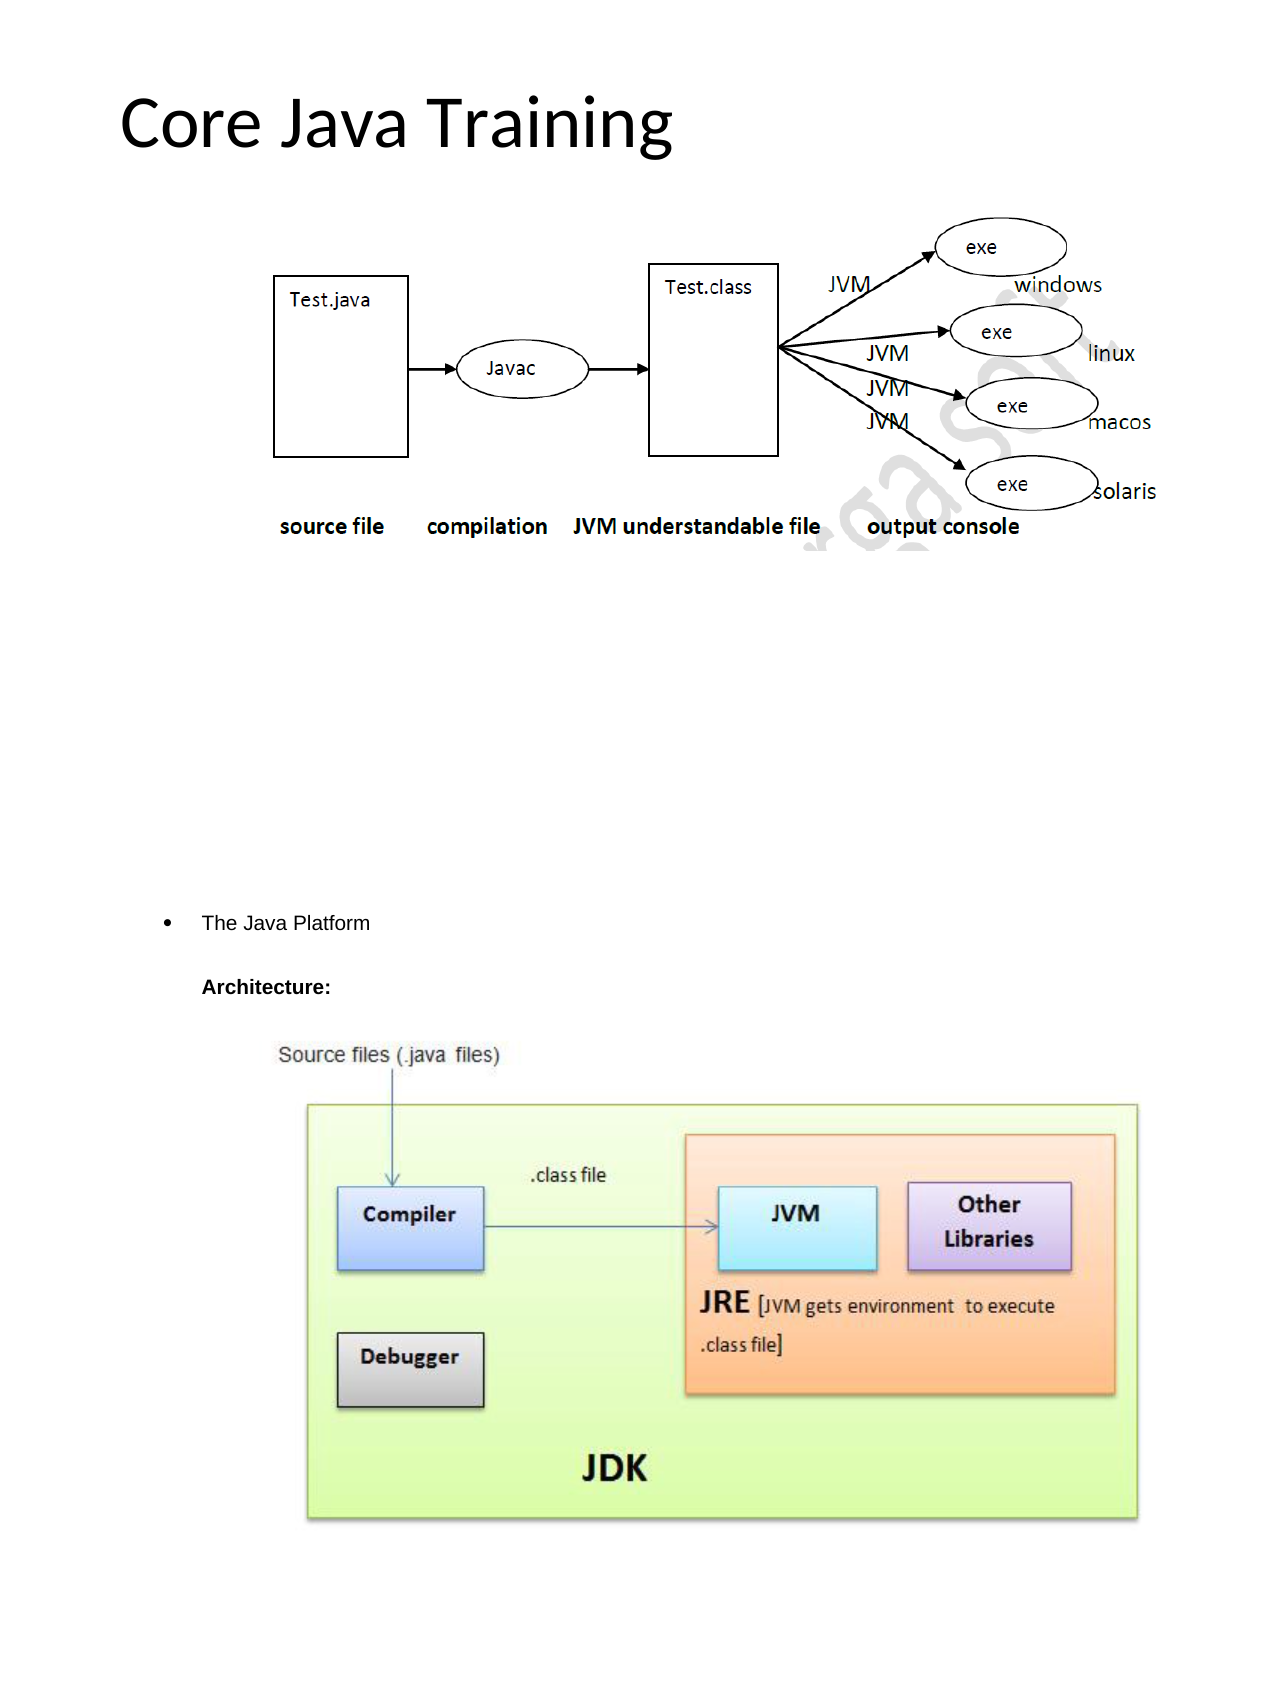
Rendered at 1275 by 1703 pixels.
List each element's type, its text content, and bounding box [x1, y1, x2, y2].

picture [201, 1006, 1210, 1551]
list The Java Platform [164, 910, 1129, 934]
text Architecture: [201, 974, 1129, 998]
picture [195, 193, 1204, 551]
